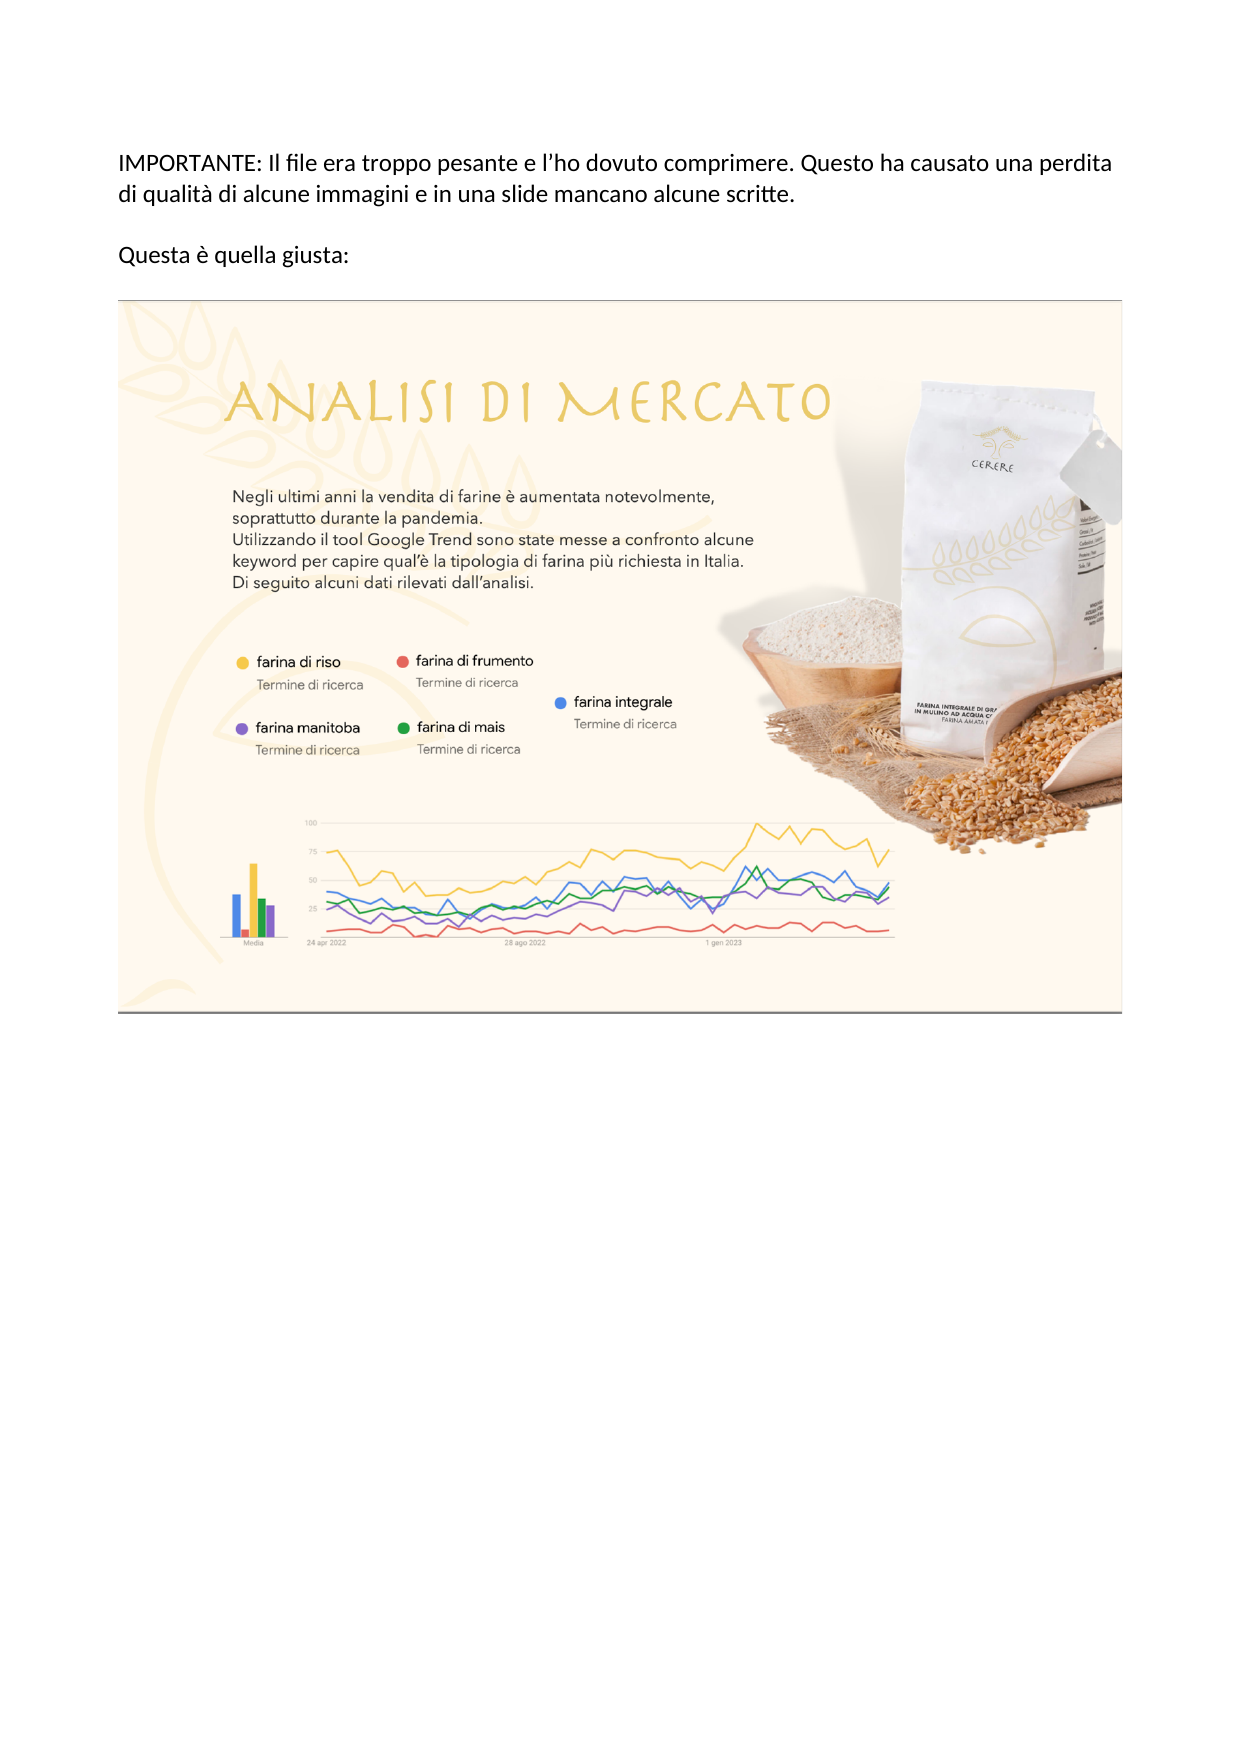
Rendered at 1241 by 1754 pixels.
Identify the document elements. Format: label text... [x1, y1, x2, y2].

text IMPORTANTE: Il file era troppo pesante e l’ho dovuto comprimere. Questo ha causato una perdita di qualità di alcune immagini e in una slide mancano alcune scritte. [118, 148, 1122, 209]
text Questa è quella giusta: [118, 239, 1122, 270]
picture [118, 300, 1123, 1014]
